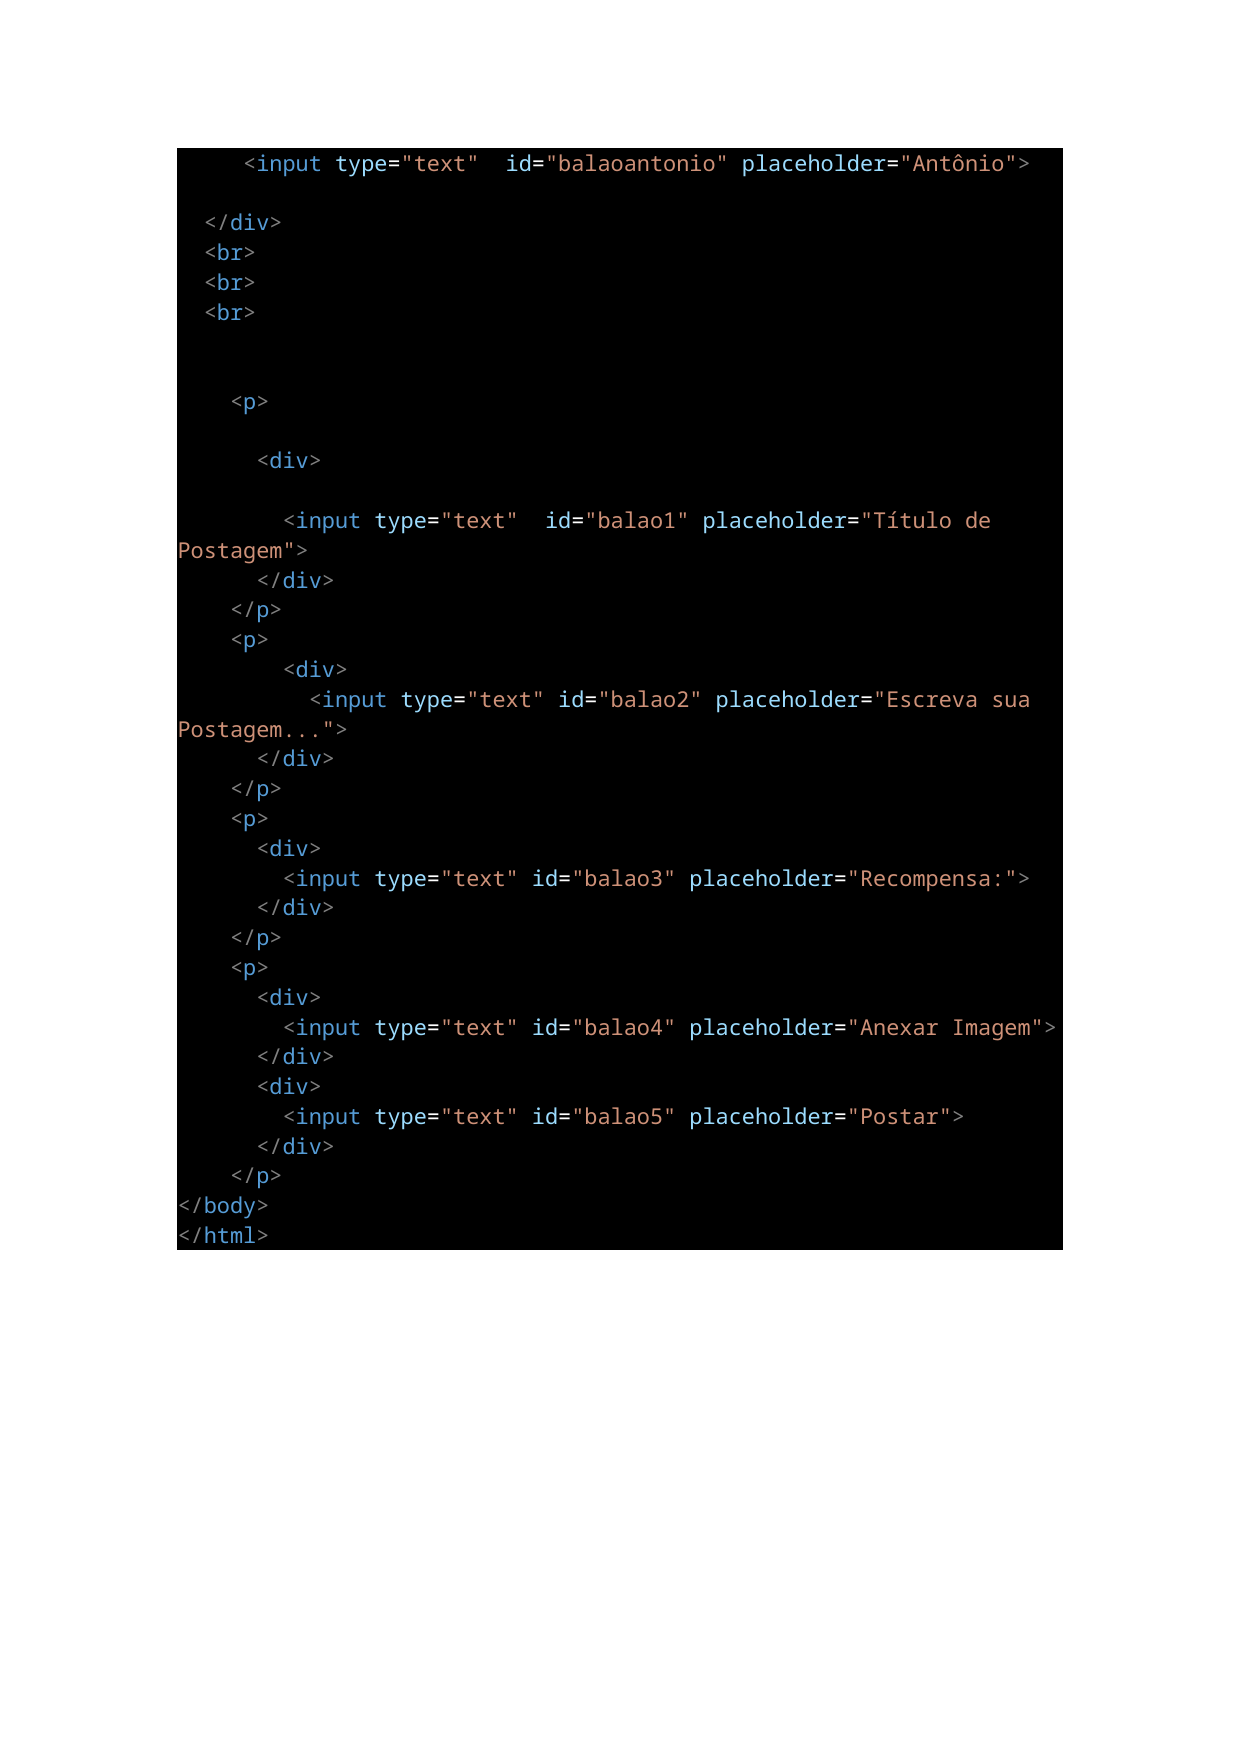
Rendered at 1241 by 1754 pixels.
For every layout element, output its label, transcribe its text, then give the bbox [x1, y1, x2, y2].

text <div> [177, 833, 1063, 863]
text <input type="text" id="balao1" placeholder="Título de Postagem"> [177, 505, 1063, 565]
text </body> [177, 1190, 1063, 1220]
text </div> [177, 892, 1063, 922]
text <p> [177, 952, 1063, 982]
text <p> [177, 803, 1063, 833]
text </p> [177, 922, 1063, 952]
text <div> [177, 446, 1063, 475]
text </div> [177, 743, 1063, 773]
text <div> [177, 654, 1063, 684]
text <input type="text" id="balaoantonio" placeholder="Antônio"> [177, 148, 1063, 177]
text <br> [177, 267, 1063, 297]
text <p> [177, 386, 1063, 416]
text </div> [177, 1131, 1063, 1161]
text <input type="text" id="balao2" placeholder="Escreva sua Postagem..."> [177, 684, 1063, 743]
text </div> [177, 207, 1063, 237]
text <input type="text" id="balao4" placeholder="Anexar Imagem"> [177, 1012, 1063, 1041]
text <input type="text" id="balao3" placeholder="Recompensa:"> [177, 863, 1063, 892]
text <div> [177, 982, 1063, 1012]
text <br> [177, 237, 1063, 267]
text </p> [177, 773, 1063, 803]
text </p> [177, 1161, 1063, 1190]
text </div> [177, 1041, 1063, 1071]
text <br> [177, 297, 1063, 326]
text </p> [177, 594, 1063, 624]
text </div> [177, 565, 1063, 594]
text <div> [177, 1071, 1063, 1101]
text </html> [177, 1220, 1063, 1250]
text <input type="text" id="balao5" placeholder="Postar"> [177, 1101, 1063, 1131]
text <p> [177, 624, 1063, 654]
